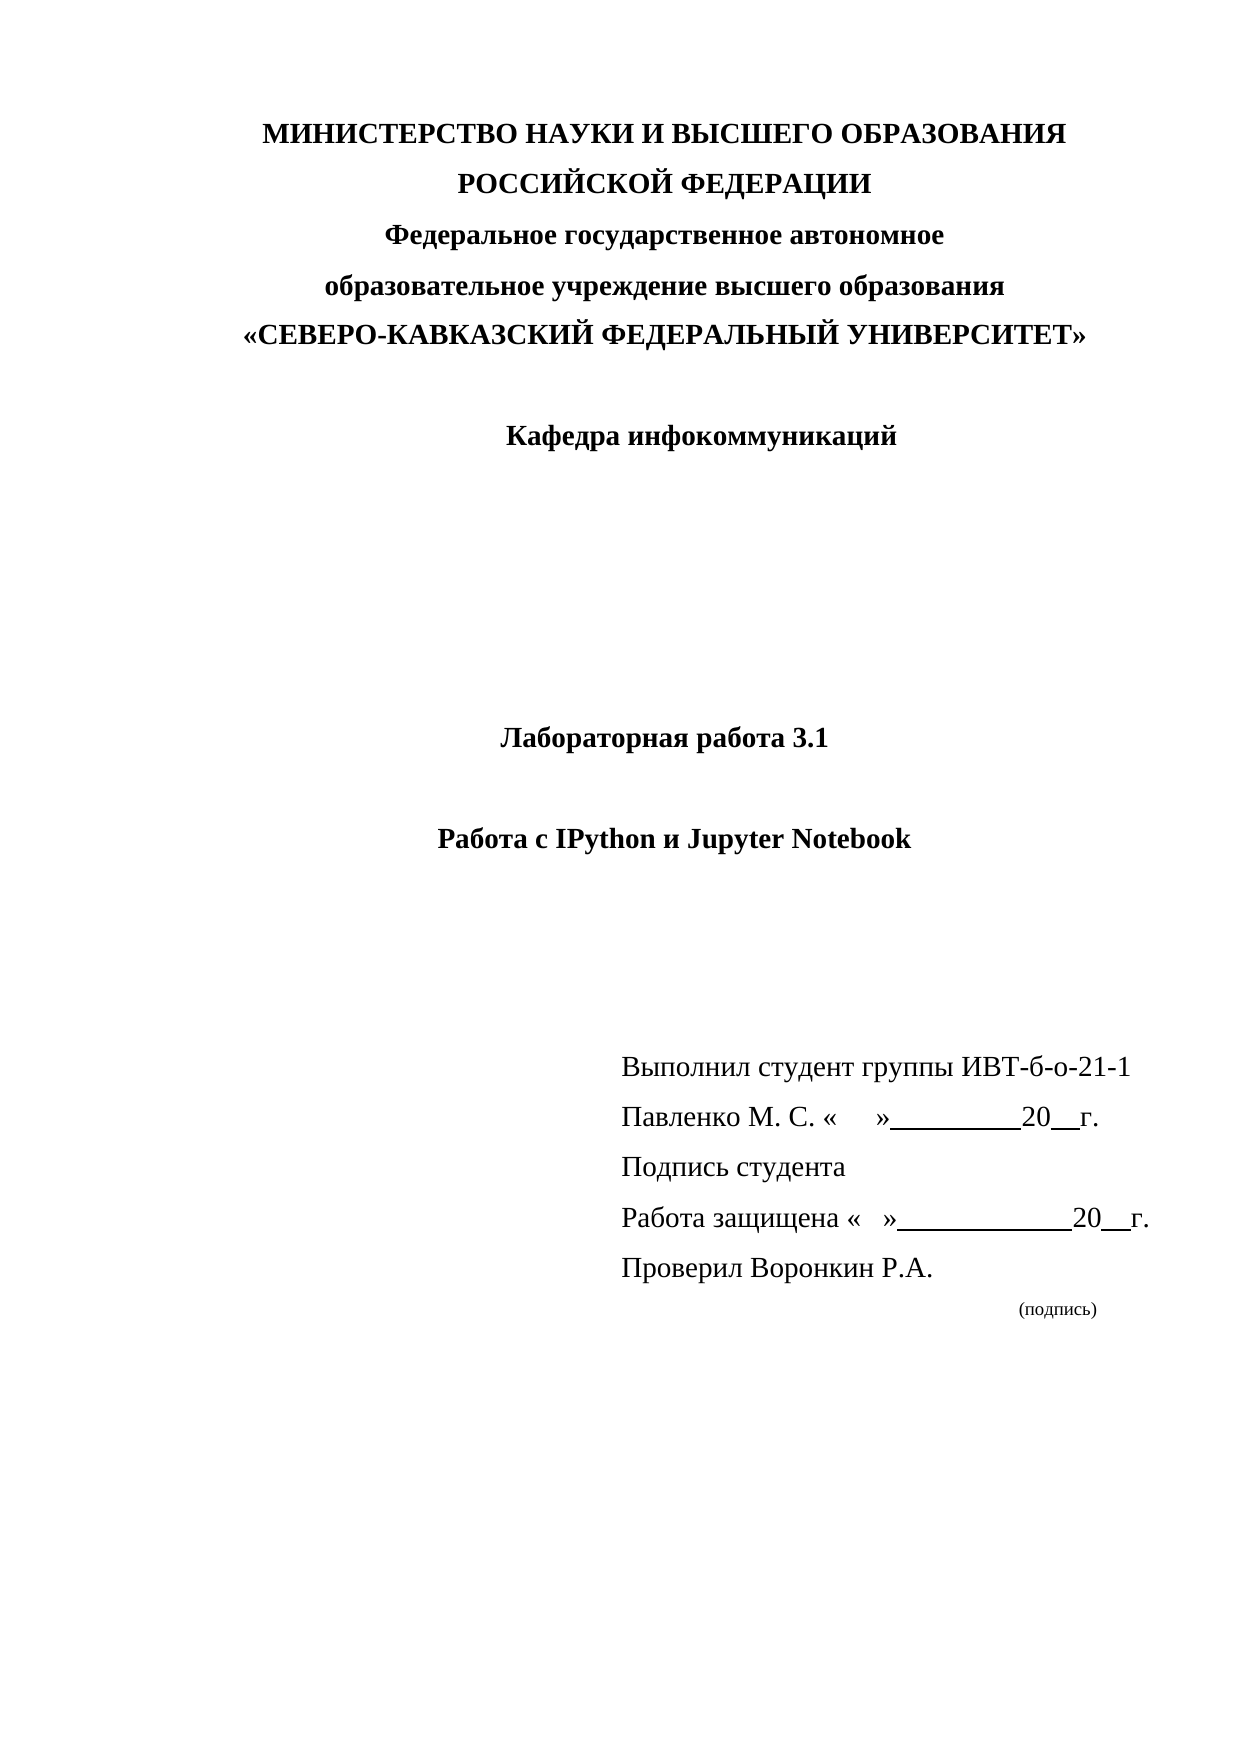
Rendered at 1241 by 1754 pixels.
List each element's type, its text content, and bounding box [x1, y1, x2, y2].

subtitle «СЕВЕРО-КАВКАЗСКИЙ ФЕДЕРАЛЬНЫЙ УНИВЕРСИТЕТ» [241, 318, 1088, 351]
table_cell Проверил Воронкин Р.А. (подпись) [600, 1243, 1171, 1321]
table_cell Подпись студента [600, 1142, 1171, 1192]
table_header Выполнил студент группы ИВТ-б-о-21-1 [600, 1050, 1171, 1092]
subtitle Лабораторная работа 3.1 [500, 720, 1182, 753]
table_cell Работа защищена « » 20 г. [600, 1192, 1171, 1242]
text Кафедра инфокоммуникаций [506, 418, 1182, 452]
subtitle МИНИCTEPCTBO НАУКИ И ВЫСШЕГО ОБРАЗОВАНИЯ РОССИЙСКОЙ ФЕДЕРАЦИИ [262, 116, 1067, 200]
text Федеральное государственное автономное образовательное учреждение высшего образования [324, 217, 1005, 301]
text Работа с IPython и Jupyter Notebook [167, 821, 1182, 854]
table_cell Павленко М. С. « » 20 г. [600, 1092, 1171, 1142]
